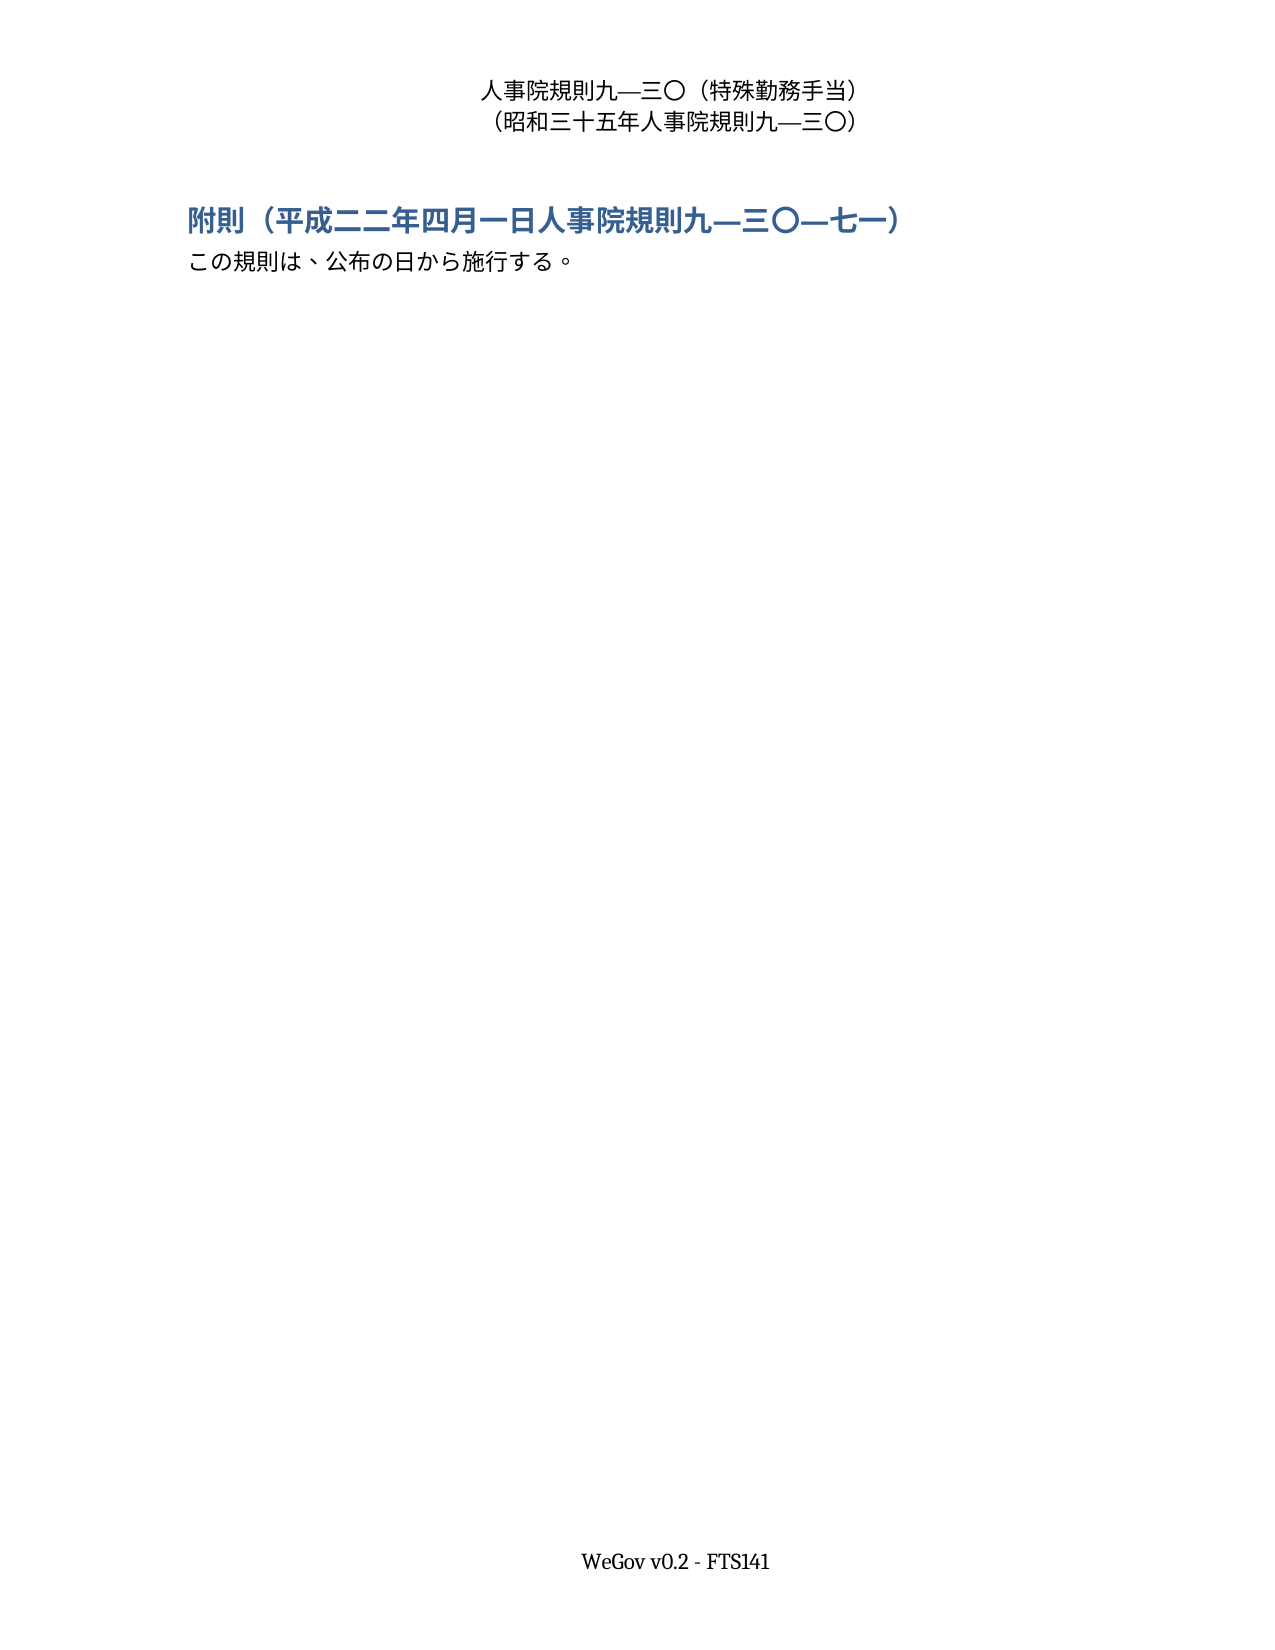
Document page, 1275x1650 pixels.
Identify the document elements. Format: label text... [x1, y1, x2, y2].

text この規則は、公布の日から施行する。 [187, 246, 1087, 277]
subtitle 附則（平成二二年四月一日人事院規則九―三〇―七一） [187, 200, 1087, 240]
